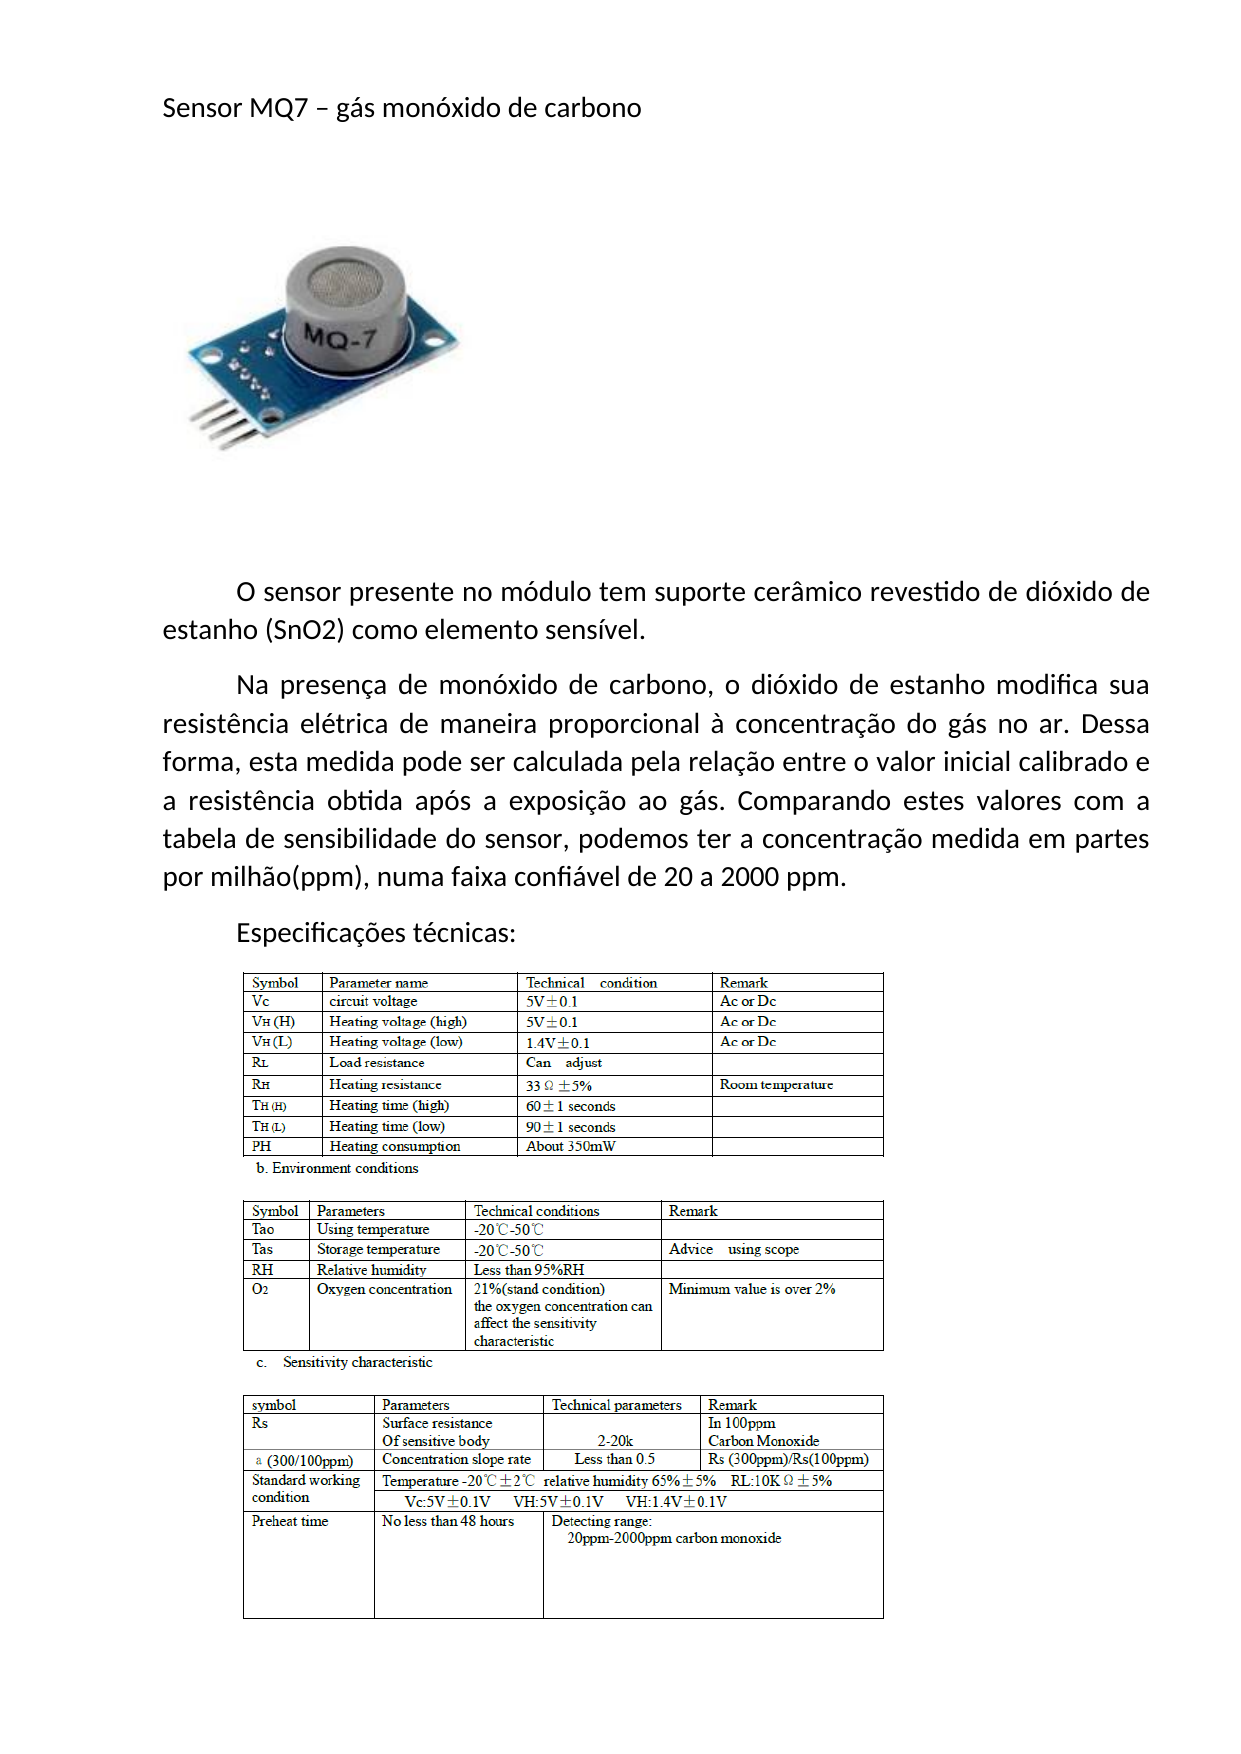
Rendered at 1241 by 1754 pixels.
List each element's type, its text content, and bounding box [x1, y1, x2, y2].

text Sensor MQ7 – gás monóxido de carbono [162, 89, 1152, 124]
picture [162, 198, 482, 499]
text O sensor presente no módulo tem suporte cerâmico revestido de dióxido de estanho (SnO2) como elemento sensível. [162, 573, 1152, 647]
text Especificações técnicas: [162, 914, 1152, 949]
picture [236, 968, 888, 1623]
text Na presença de monóxido de carbono, o dióxido de estanho modifica sua resistência elétrica de maneira proporcional à concentração do gás no ar. Dessa forma, esta medida pode ser calculada pela relação entre o valor inicial calibrado e a resistência obtida após a exposição ao gás. Comparando estes valores com a tabela de sensibilidade do sensor, podemos ter a concentração medida em partes por milhão(ppm), numa faixa confiável de 20 a 2000 ppm. [162, 666, 1152, 894]
